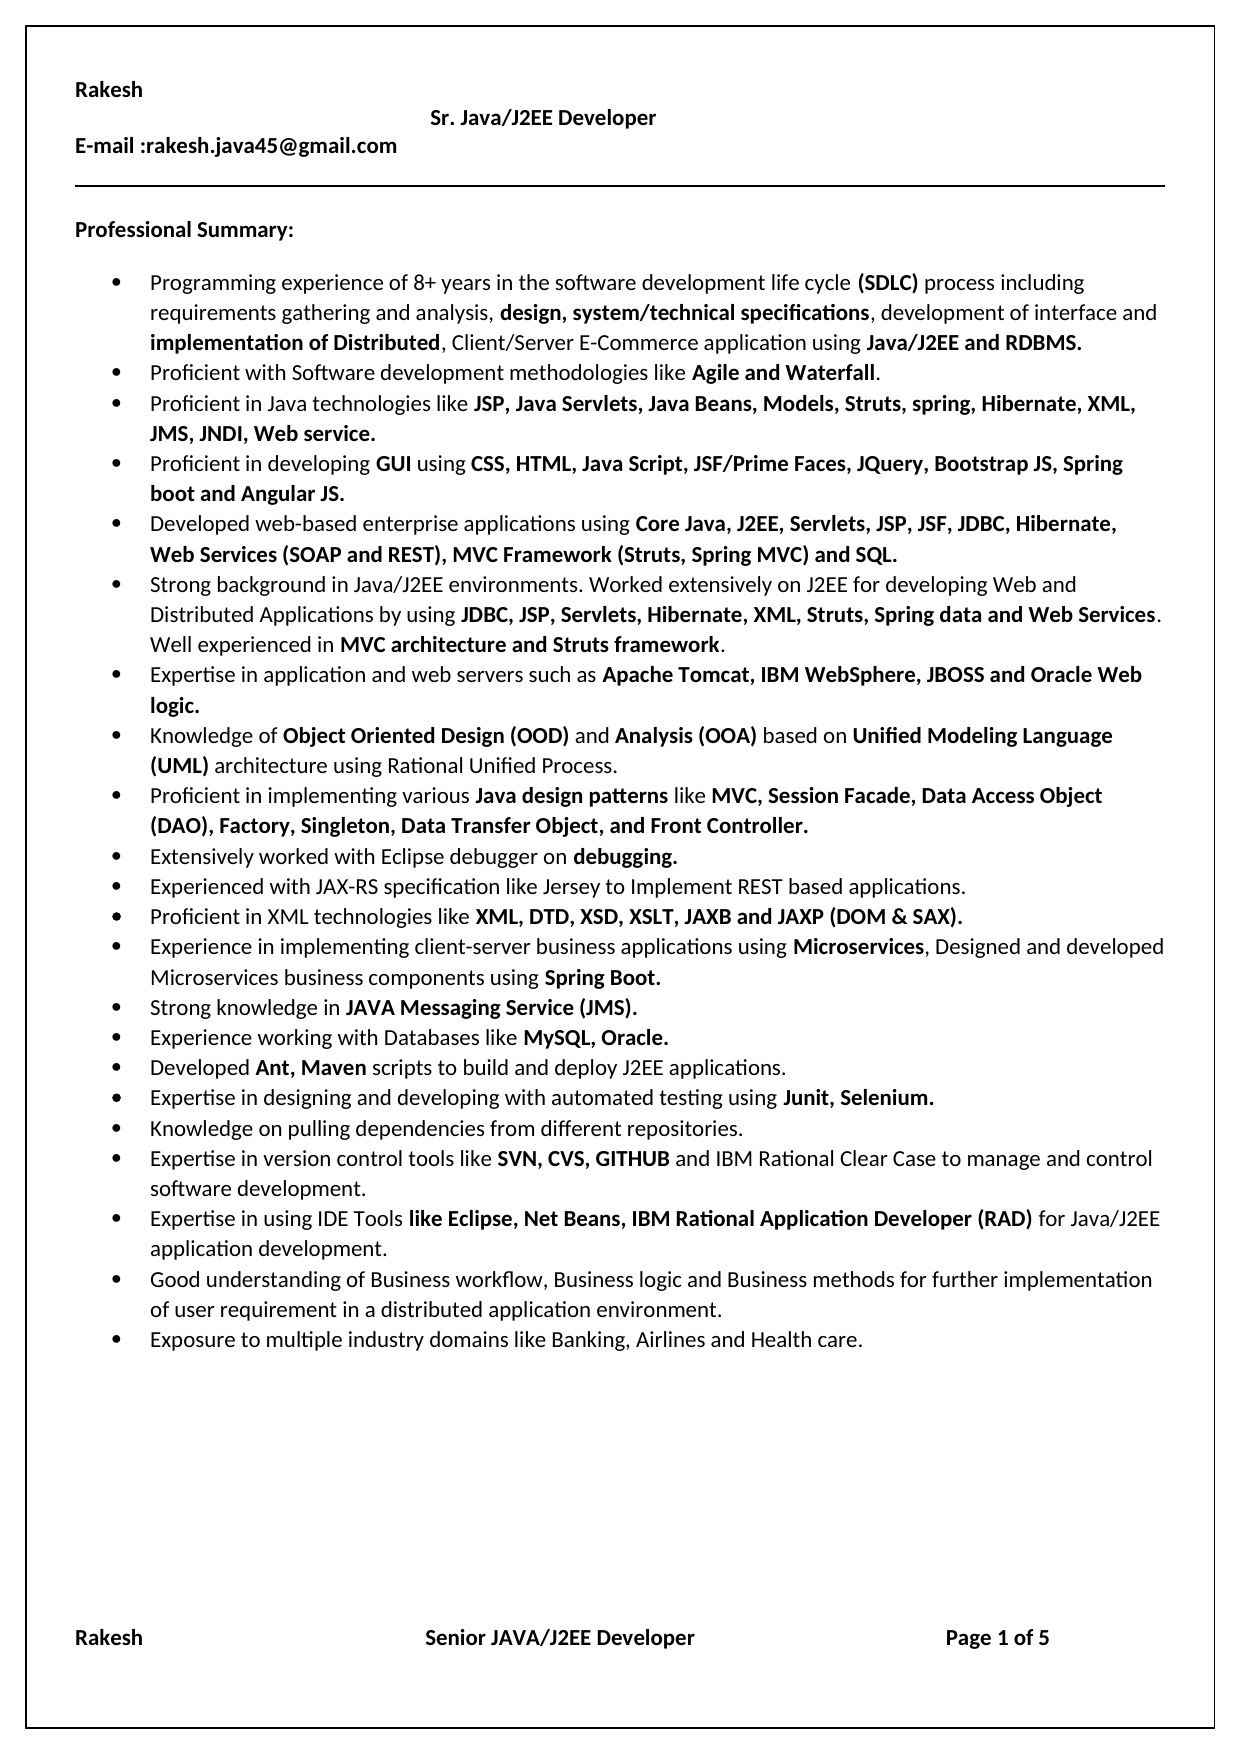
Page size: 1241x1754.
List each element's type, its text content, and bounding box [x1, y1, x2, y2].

list Strong background in Java/J2EE environments. Worked extensively on J2EE for developing Web and Distributed Applications by using JDBC, JSP, Servlets, Hibernate, XML, Struts, Spring data and Web Services. Well experienced in MVC architecture and Struts framework. [112, 570, 1165, 658]
list Expertise in application and web servers such as Apache Tomcat, IBM WebSphere, JBOSS and Oracle Web logic. [112, 661, 1165, 719]
list Experienced with JAX-RS specification like Jersey to Implement REST based applications. [112, 872, 1165, 900]
list Proficient in XML technologies like XML, DTD, XSD, XSLT, JAXB and JAXP (DOM & SAX). [112, 902, 1165, 930]
list Proficient with Software development methodologies like Agile and Waterfall. [112, 358, 1165, 386]
list Proficient in Java technologies like JSP, Java Servlets, Java Beans, Models, Struts, spring, Hibernate, XML, JMS, JNDI, Web service. [112, 389, 1165, 447]
list Programming experience of 8+ years in the software development life cycle (SDLC) process including requirements gathering and analysis, design, system/technical specifications, development of interface and implementation of Distributed, Client/Server E-Commerce application using Java/J2EE and RDBMS. [112, 268, 1165, 356]
list Extensively worked with Eclipse debugger on debugging. [112, 842, 1165, 870]
list Good understanding of Business workflow, Business logic and Business methods for further implementation of user requirement in a distributed application environment. [112, 1265, 1165, 1323]
list Experience working with Databases like MySQL, Oracle. [112, 1023, 1165, 1051]
text Professional Summary: [75, 215, 1165, 243]
list Expertise in version control tools like SVN, CVS, GITHUB and IBM Rational Clear Case to manage and control software development. [112, 1144, 1165, 1202]
list Knowledge on pulling dependencies from different repositories. [112, 1114, 1165, 1142]
list Developed web-based enterprise applications using Core Java, J2EE, Servlets, JSP, JSF, JDBC, Hibernate, Web Services (SOAP and REST), MVC Framework (Struts, Spring MVC) and SQL. [112, 509, 1165, 568]
list Strong knowledge in JAVA Messaging Service (JMS). [112, 993, 1165, 1021]
text Rakesh [75, 75, 1165, 103]
list Exposure to multiple industry domains like Banking, Airlines and Health care. [112, 1325, 1165, 1353]
list Experience in implementing client-server business applications using Microservices, Designed and developed Microservices business components using Spring Boot. [112, 932, 1165, 991]
list Expertise in using IDE Tools like Eclipse, Net Beans, IBM Rational Application Developer (RAD) for Java/J2EE application development. [112, 1204, 1165, 1262]
list Proficient in developing GUI using CSS, HTML, Java Script, JSF/Prime Faces, JQuery, Bootstrap JS, Spring boot and Angular JS. [112, 449, 1165, 507]
title E-mail :rakesh.java45@gmail.com [75, 131, 1165, 159]
list Proficient in implementing various Java design patterns like MVC, Session Facade, Data Access Object (DAO), Factory, Singleton, Data Transfer Object, and Front Controller. [112, 781, 1165, 839]
list Developed Ant, Maven scripts to build and deploy J2EE applications. [112, 1053, 1165, 1081]
list Expertise in designing and developing with automated testing using Junit, Selenium. [112, 1083, 1165, 1111]
text Sr. Java/J2EE Developer [75, 103, 1165, 131]
list Knowledge of Object Oriented Design (OOD) and Analysis (OOA) based on Unified Modeling Language (UML) architecture using Rational Unified Process. [112, 721, 1165, 779]
